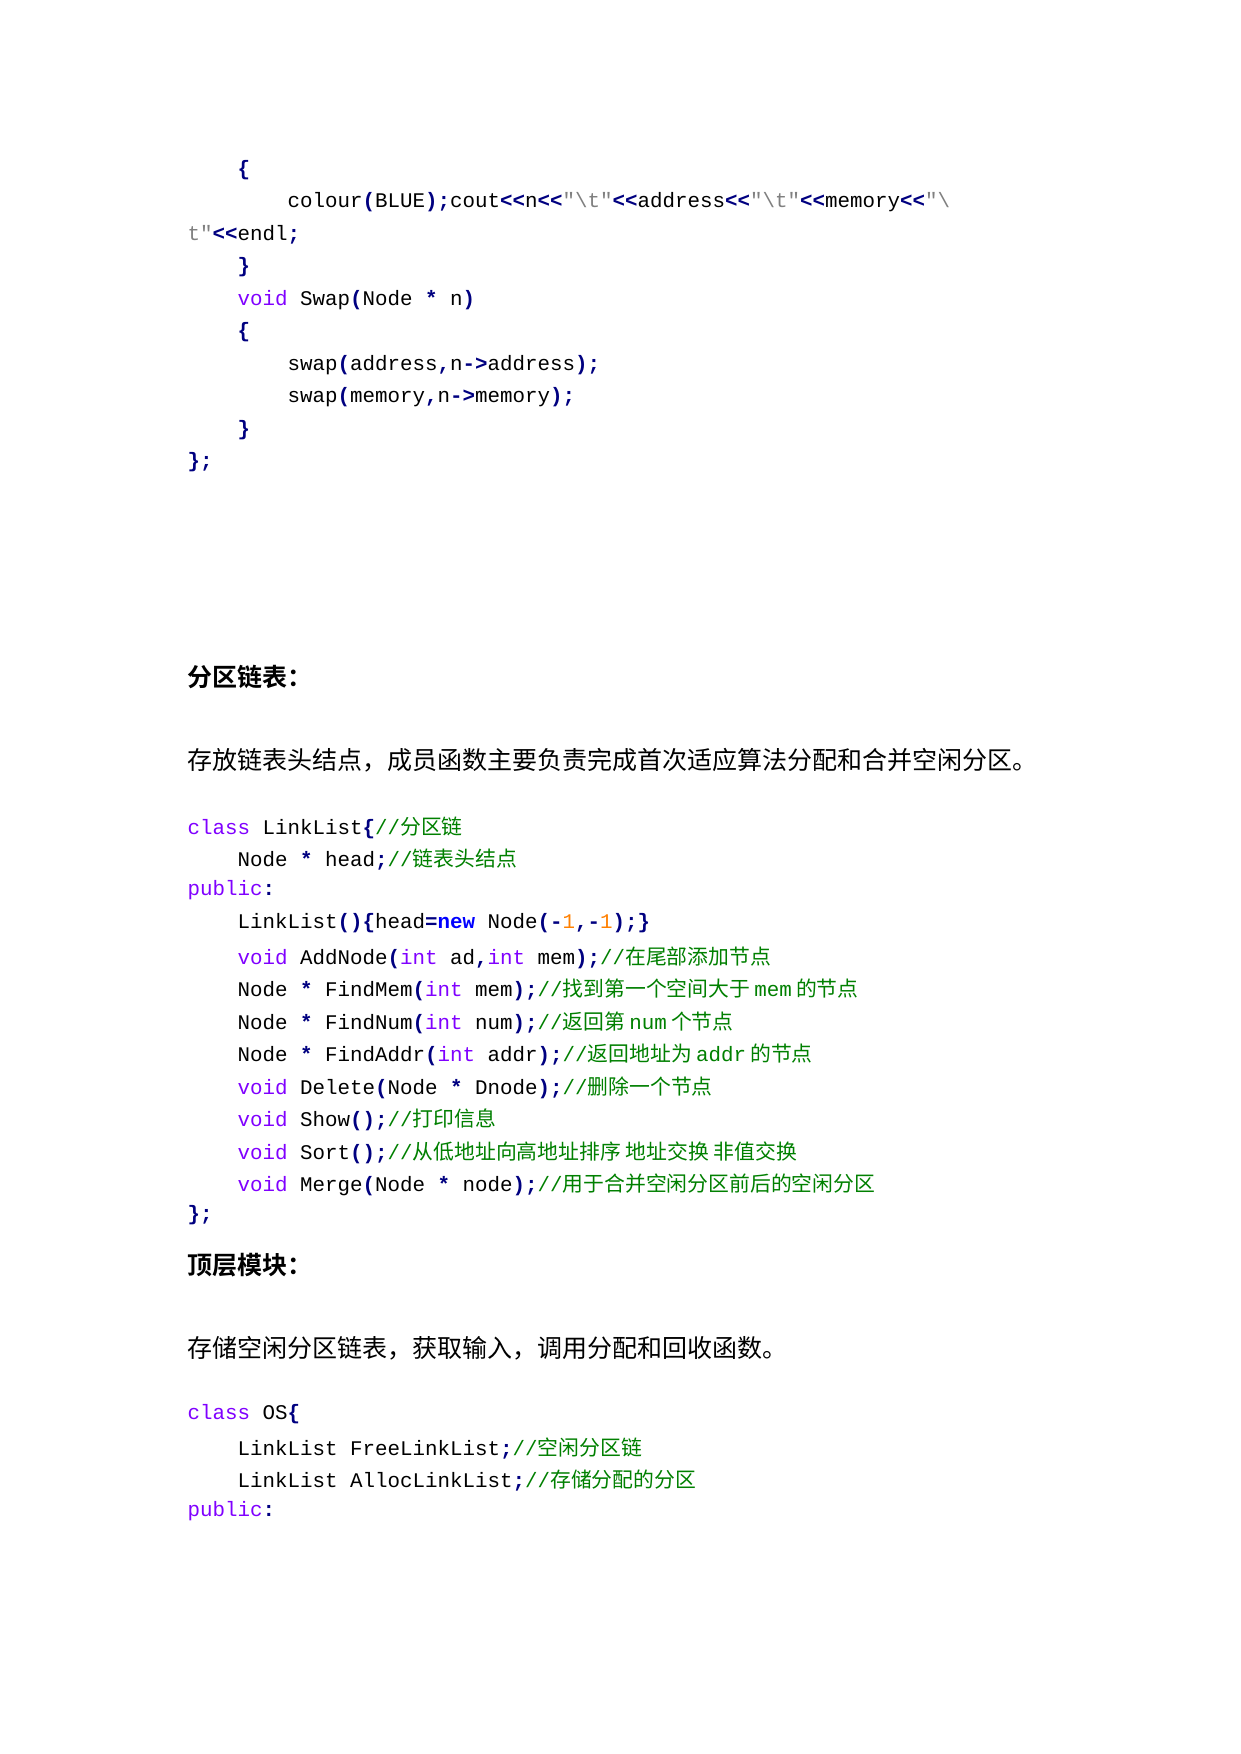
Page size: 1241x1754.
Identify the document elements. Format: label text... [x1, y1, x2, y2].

text { [187, 154, 1053, 186]
text swap(memory,n->memory); [187, 381, 1053, 414]
text void Swap(Node * n) [187, 284, 1053, 316]
text Node * head;//链表头结点 [187, 841, 1053, 874]
text public: [187, 1495, 1053, 1528]
text Node * FindAddr(int addr);//返回地址为addr的节点 [187, 1036, 1053, 1069]
text class OS{ [187, 1398, 1053, 1430]
text void AddNode(int ad,int mem);//在尾部添加节点 [187, 939, 1053, 971]
text void Delete(Node * Dnode);//删除一个节点 [187, 1069, 1053, 1101]
text LinkList AllocLinkList;//存储分配的分区 [187, 1463, 1053, 1495]
text Node * FindMem(int mem);//找到第一个空间大于mem的节点 [187, 971, 1053, 1004]
text class LinkList{//分区链 [187, 809, 1053, 841]
text LinkList FreeLinkList;//空闲分区链 [187, 1430, 1053, 1463]
text 存储空闲分区链表，获取输入，调用分配和回收函数。 [187, 1314, 1053, 1379]
text 分区链表： [187, 643, 1053, 708]
text 顶层模块： [187, 1231, 1053, 1296]
text void Merge(Node * node);//用于合并空闲分区前后的空闲分区 [187, 1166, 1053, 1199]
text public: [187, 874, 1053, 906]
text colour(BLUE);cout<<n<<"\t"<<address<<"\t"<<memory<<"\t"<<endl; [187, 186, 1053, 251]
text }; [187, 446, 1053, 479]
text swap(address,n->address); [187, 349, 1053, 381]
text } [187, 251, 1053, 284]
text 存放链表头结点，成员函数主要负责完成首次适应算法分配和合并空闲分区。 [187, 726, 1053, 791]
text Node * FindNum(int num);//返回第num个节点 [187, 1004, 1053, 1036]
text void Sort();//从低地址向高地址排序 地址交换 非值交换 [187, 1134, 1053, 1166]
text { [187, 316, 1053, 349]
text void Show();//打印信息 [187, 1101, 1053, 1134]
text } [187, 414, 1053, 446]
text LinkList(){head=new Node(-1,-1);} [187, 906, 1053, 939]
text }; [187, 1199, 1053, 1231]
